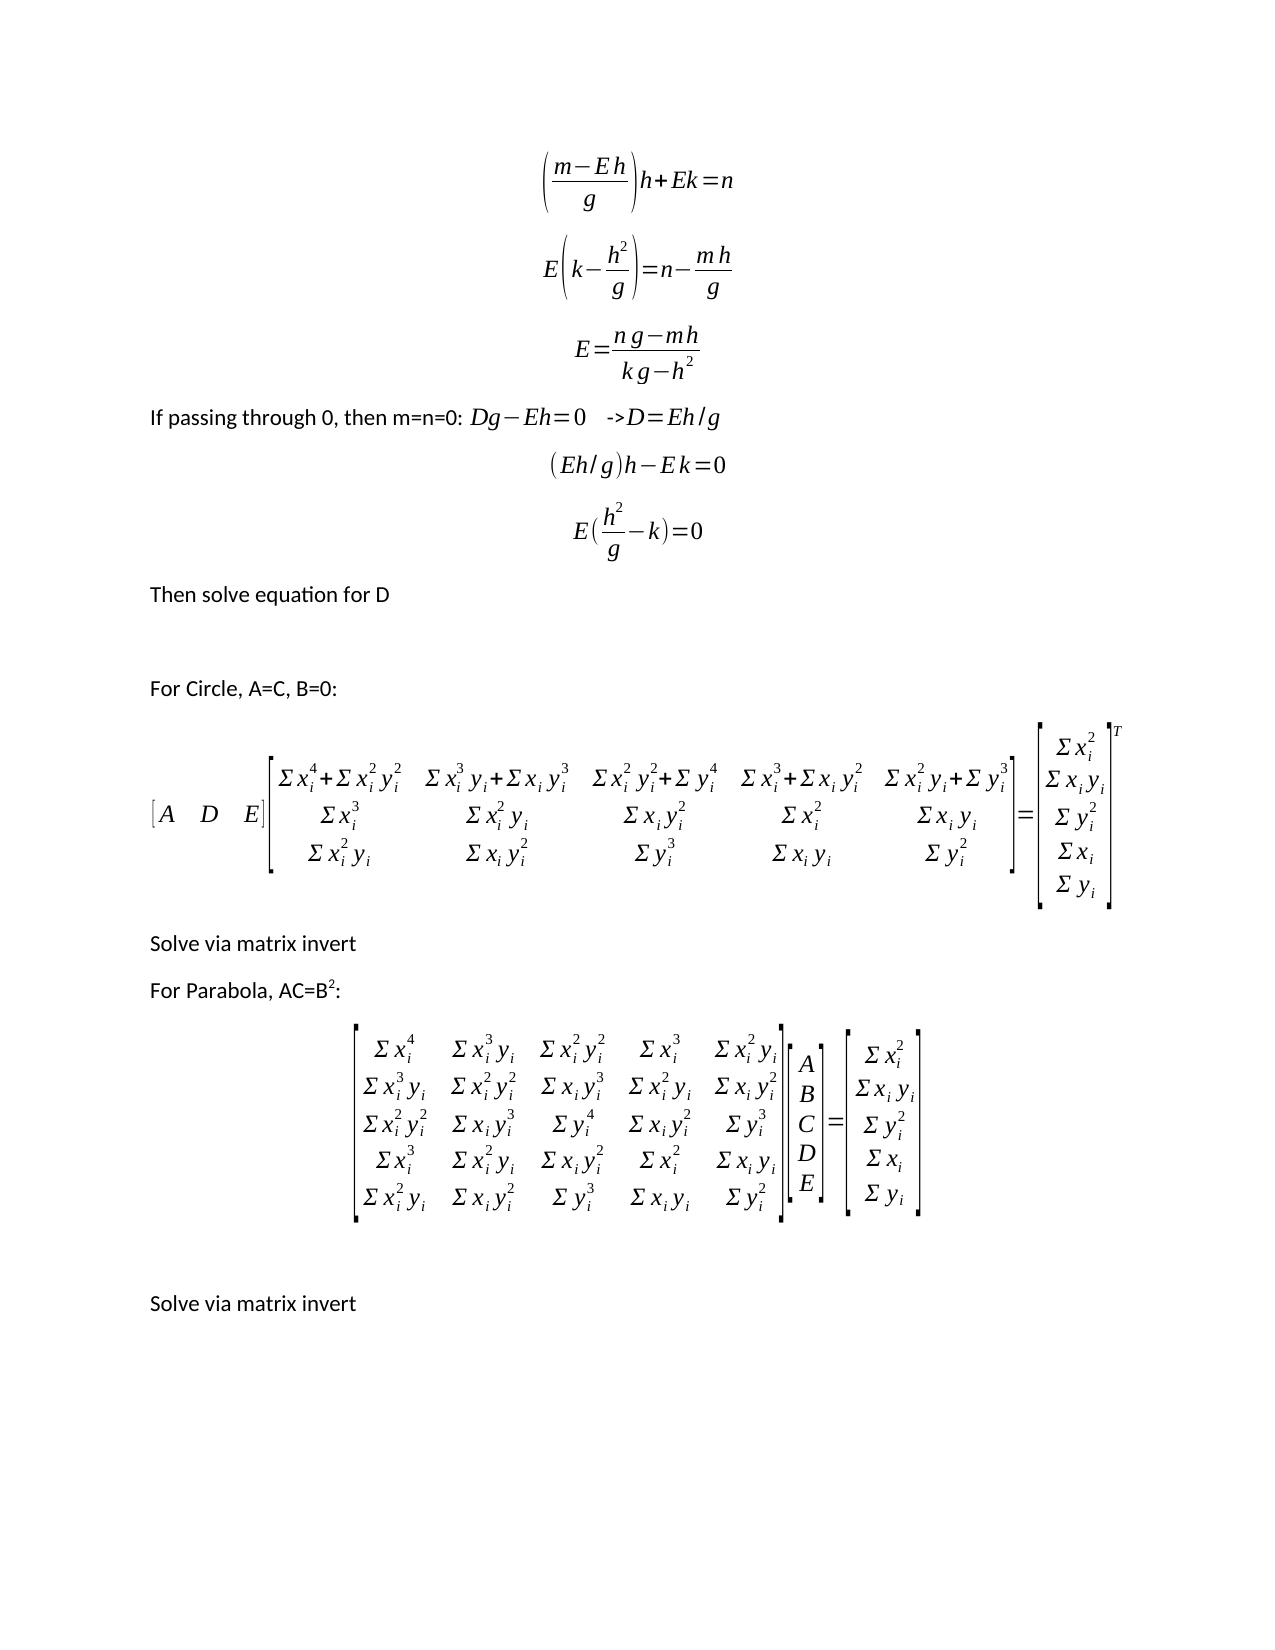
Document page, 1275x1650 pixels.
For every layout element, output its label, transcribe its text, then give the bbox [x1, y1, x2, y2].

text Solve via matrix invert [150, 1289, 1125, 1318]
text Solve via matrix invert [150, 929, 1125, 957]
text If passing through 0, then m=n=0: -> [150, 403, 1125, 431]
text For Circle, A=C, B=0: [150, 674, 1125, 702]
text Then solve equation for D [150, 580, 1125, 608]
text For Parabola, AC=B2: [150, 976, 1125, 1004]
